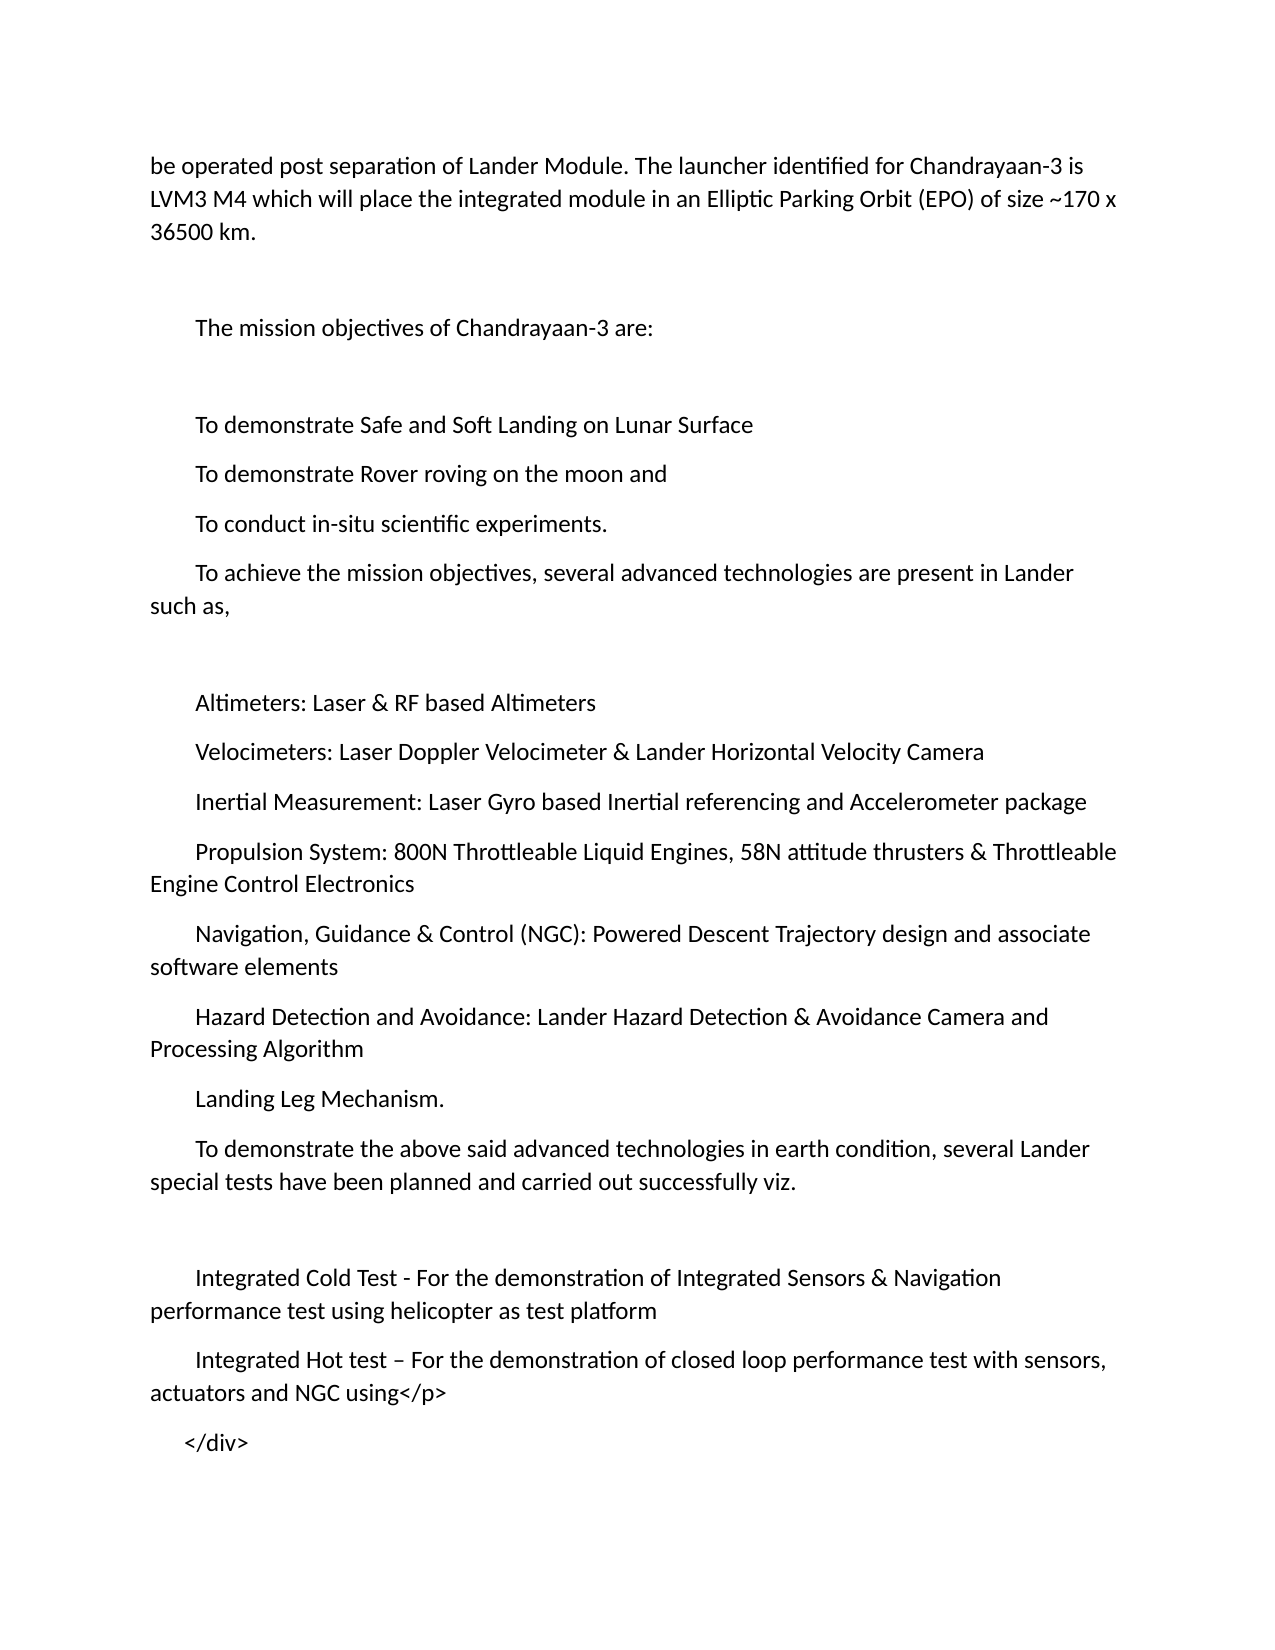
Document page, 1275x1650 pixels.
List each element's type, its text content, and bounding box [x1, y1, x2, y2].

text To demonstrate Rover roving on the moon and [150, 458, 1125, 489]
text Hazard Detection and Avoidance: Lander Hazard Detection & Avoidance Camera and Processing Algorithm [150, 1001, 1125, 1064]
text Propulsion System: 800N Throttleable Liquid Engines, 58N attitude thrusters & Throttleable Engine Control Electronics [150, 836, 1125, 899]
text Integrated Cold Test - For the demonstration of Integrated Sensors & Navigation performance test using helicopter as test platform [150, 1262, 1125, 1326]
text </div> [150, 1427, 1125, 1458]
text Velocimeters: Laser Doppler Velocimeter & Lander Horizontal Velocity Camera [150, 736, 1125, 767]
text To conduct in-situ scientific experiments. [150, 508, 1125, 538]
text To demonstrate Safe and Soft Landing on Lunar Surface [150, 409, 1125, 439]
text Altimeters: Laser & RF based Altimeters [150, 687, 1125, 717]
text To achieve the mission objectives, several advanced technologies are present in Lander such as, [150, 557, 1125, 621]
text To demonstrate the above said advanced technologies in earth condition, several Lander special tests have been planned and carried out successfully viz. [150, 1133, 1125, 1196]
text Integrated Hot test – For the demonstration of closed loop performance test with sensors, actuators and NGC using</p> [150, 1344, 1125, 1408]
text Inertial Measurement: Laser Gyro based Inertial referencing and Accelerometer package [150, 786, 1125, 817]
text Navigation, Guidance & Control (NGC): Powered Descent Trajectory design and associate software elements [150, 918, 1125, 982]
text The mission objectives of Chandrayaan-3 are: [150, 312, 1125, 343]
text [150, 150, 1125, 246]
text Landing Leg Mechanism. [150, 1083, 1125, 1114]
